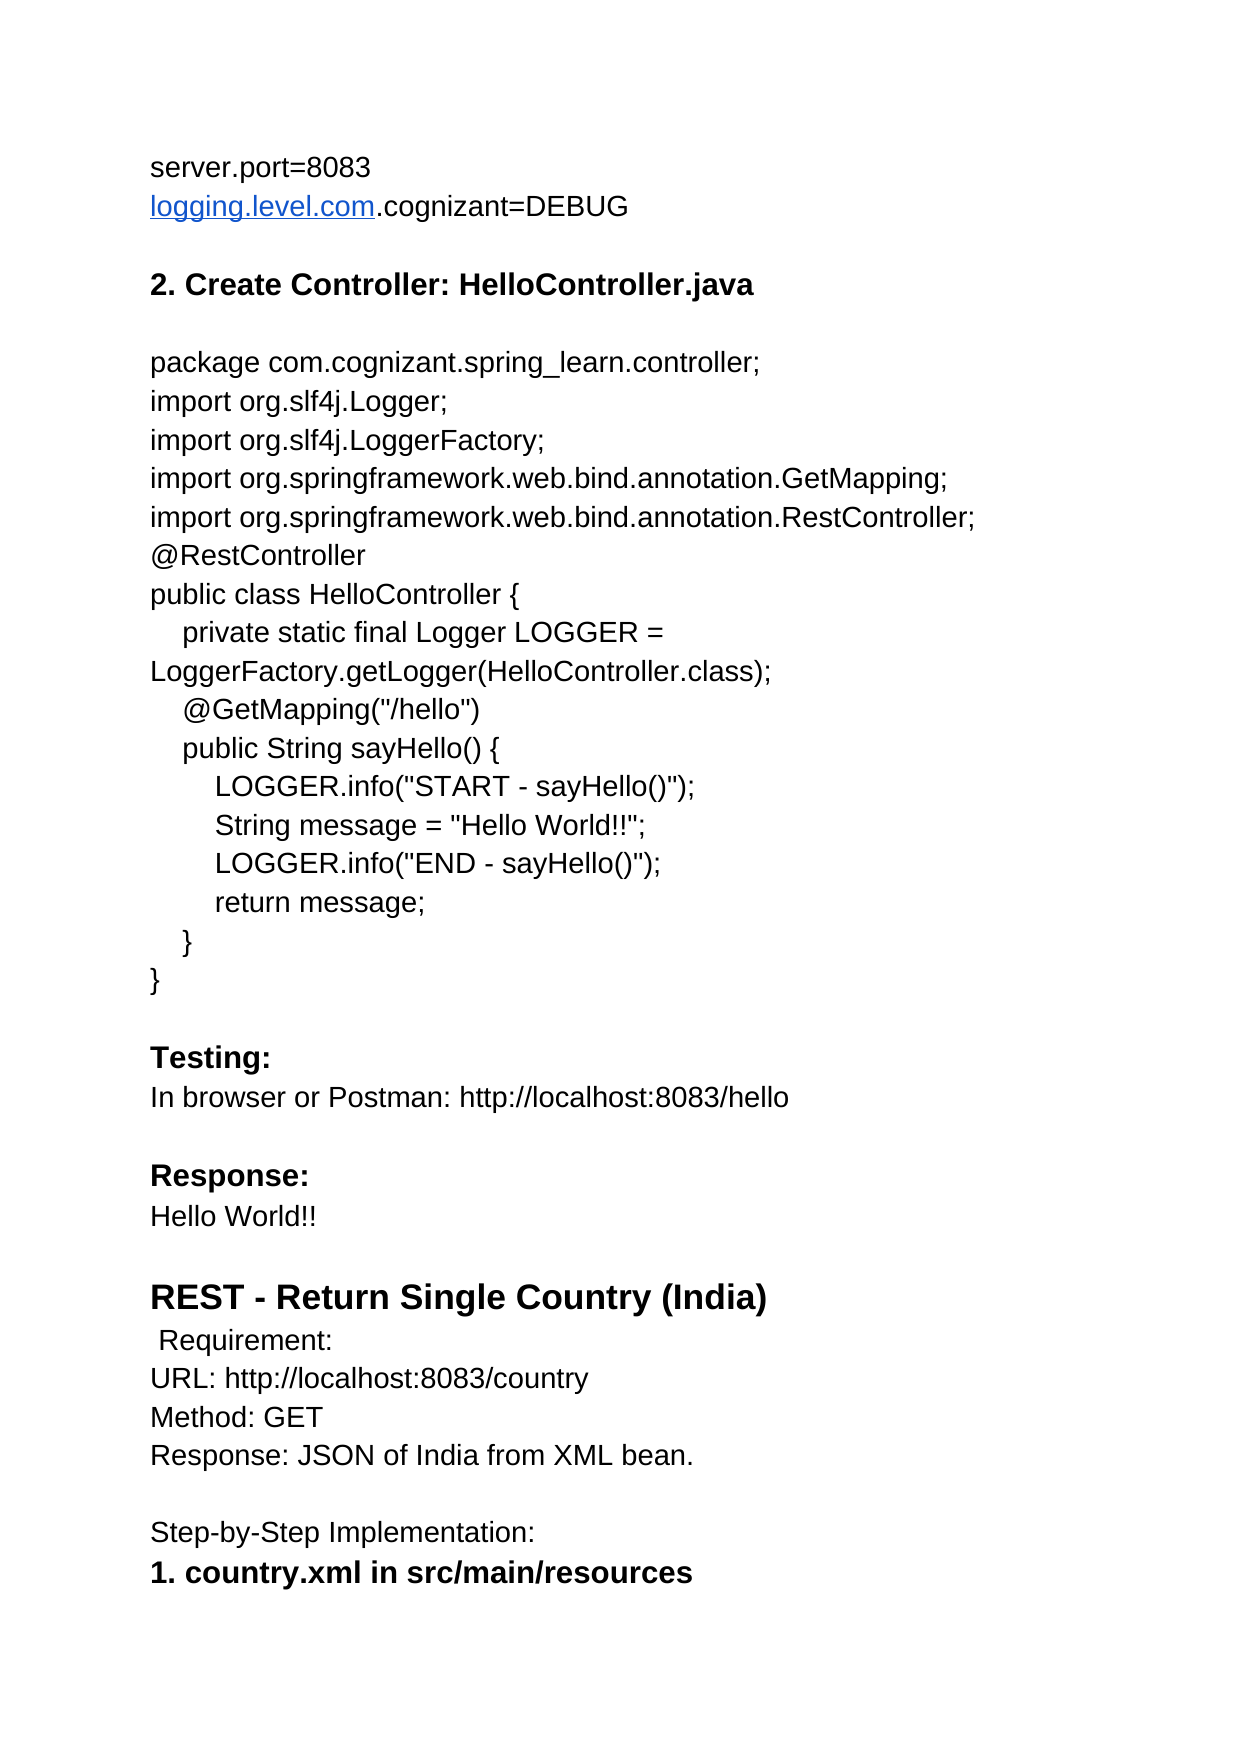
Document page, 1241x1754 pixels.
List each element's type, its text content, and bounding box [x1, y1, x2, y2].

text } [150, 923, 1090, 957]
text return message; [150, 885, 1090, 918]
text LOGGER.info("START - sayHello()"); [150, 769, 1090, 803]
text Requirement: [150, 1323, 1090, 1356]
text 2. Create Controller: HelloController.java [150, 266, 1090, 302]
text import org.slf4j.LoggerFactory; [150, 422, 1090, 456]
text LOGGER.info("END - sayHello()"); [150, 846, 1090, 880]
text Method: GET [150, 1400, 1090, 1433]
text In browser or Postman: http://localhost:8083/hello [150, 1080, 1090, 1114]
text Response: JSON of India from XML bean. [150, 1438, 1090, 1472]
text Hello World!! [150, 1199, 1090, 1232]
text logging.level.com.cognizant=DEBUG [150, 188, 1090, 222]
text REST - Return Single Country (India) [150, 1276, 1090, 1317]
text Step-by-Step Implementation: [150, 1515, 1090, 1549]
text Response: [150, 1157, 1090, 1193]
text String message = "Hello World!!"; [150, 808, 1090, 841]
text } [150, 962, 1090, 996]
text URL: http://localhost:8083/country [150, 1361, 1090, 1395]
text import org.springframework.web.bind.annotation.RestController; [150, 499, 1090, 533]
text public class HelloController { [150, 577, 1090, 610]
text public String sayHello() { [150, 731, 1090, 764]
text package com.cognizant.spring_learn.controller; [150, 345, 1090, 379]
text 1. country.xml in src/main/resources [150, 1554, 1090, 1590]
text @GetMapping("/hello") [150, 692, 1090, 726]
text import org.springframework.web.bind.annotation.GetMapping; [150, 461, 1090, 494]
text @RestController [150, 538, 1090, 572]
text private static final Logger LOGGER = LoggerFactory.getLogger(HelloController.class); [150, 615, 1090, 687]
text server.port=8083 [150, 150, 1090, 183]
text import org.slf4j.Logger; [150, 384, 1090, 417]
text Testing: [150, 1039, 1090, 1075]
